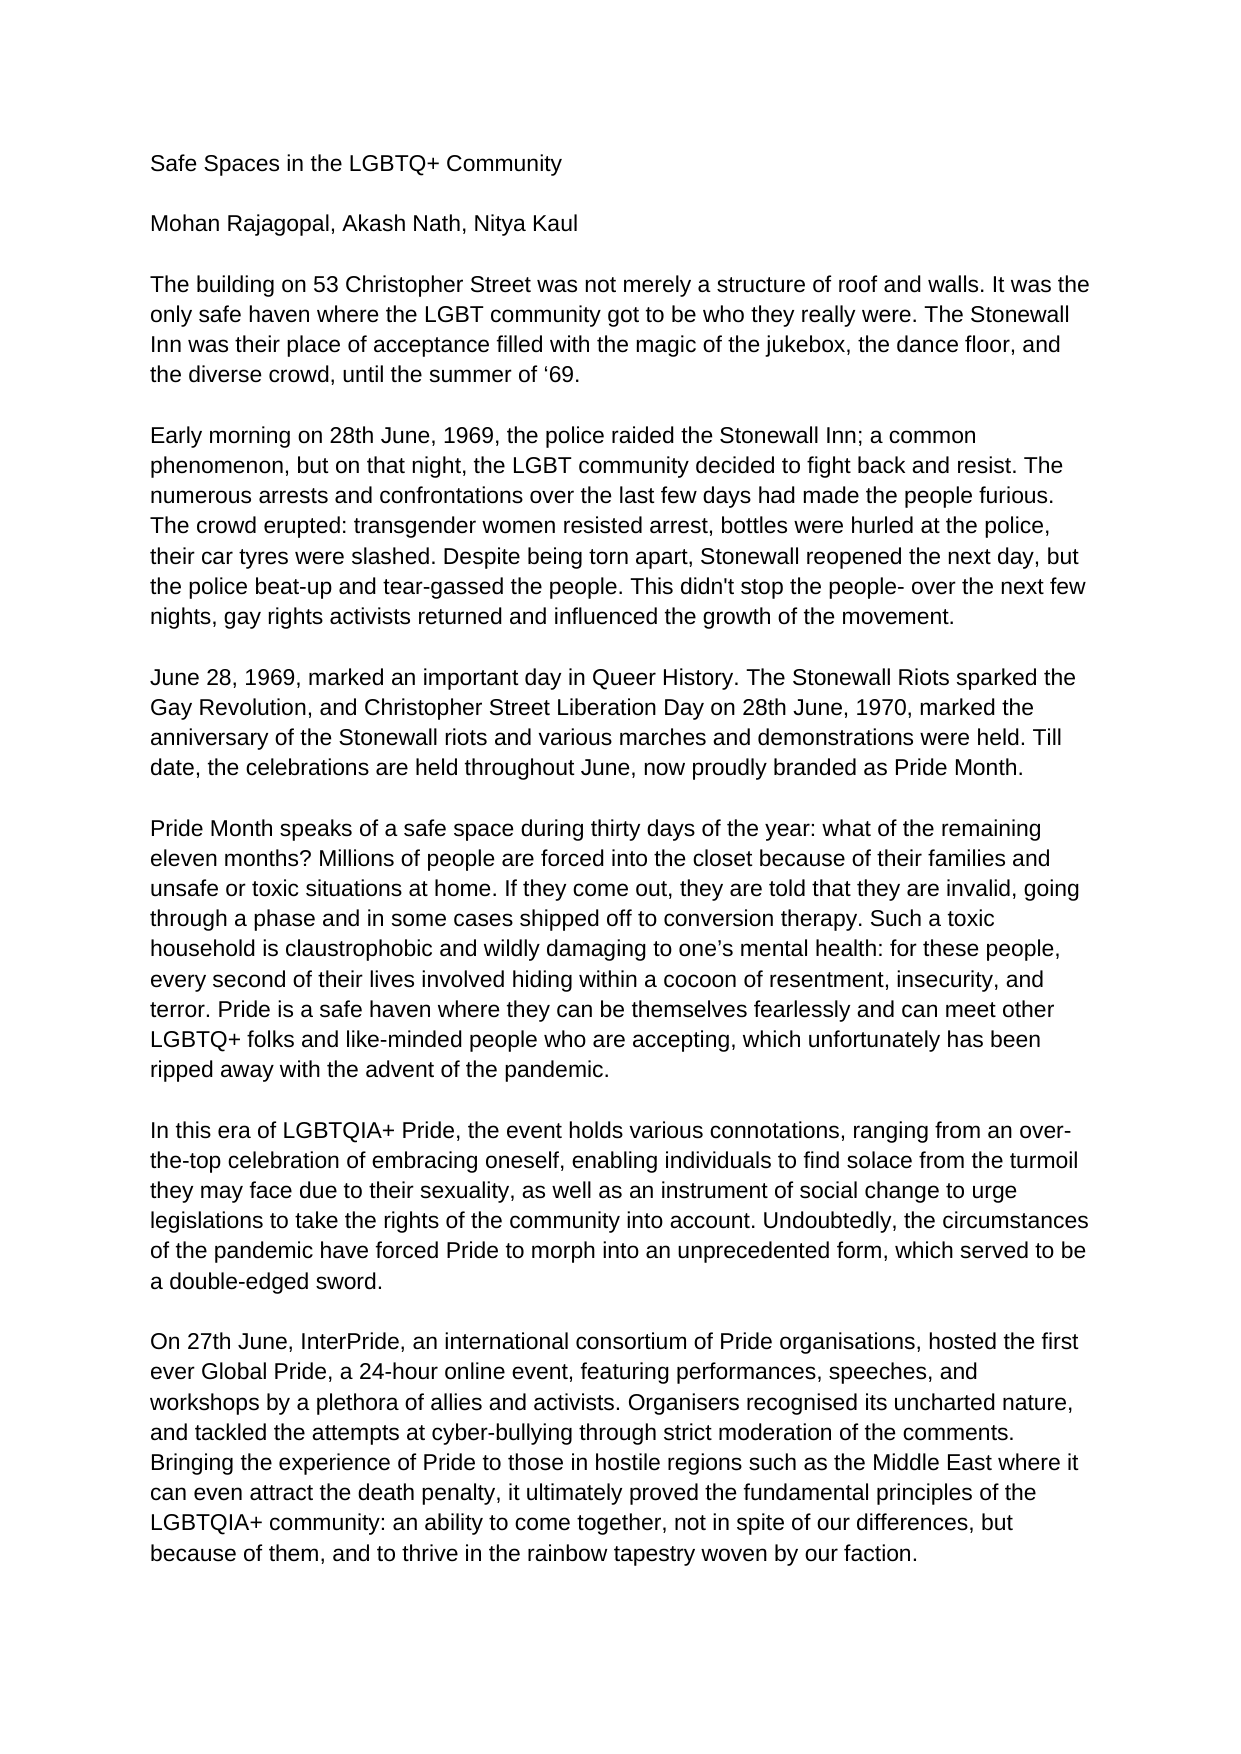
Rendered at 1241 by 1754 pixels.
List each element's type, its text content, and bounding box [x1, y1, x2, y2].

text In this era of LGBTQIA+ Pride, the event holds various connotations, ranging from an over-the-top celebration of embracing oneself, enabling individuals to find solace from the turmoil they may face due to their sexuality, as well as an instrument of social change to urge legislations to take the rights of the community into account. Undoubtedly, the circumstances of the pandemic have forced Pride to morph into an unprecedented form, which served to be a double-edged sword. [150, 1117, 1090, 1294]
text Safe Spaces in the LGBTQ+ Community [150, 150, 1090, 176]
text June 28, 1969, marked an important day in Queer History. The Stonewall Riots sparked the Gay Revolution, and Christopher Street Liberation Day on 28th June, 1970, marked the anniversary of the Stonewall riots and various marches and demonstrations were held. Till date, the celebrations are held throughout June, now proudly branded as Pride Month. [150, 663, 1090, 781]
text Pride Month speaks of a safe space during thirty days of the year: what of the remaining eleven months? Millions of people are forced into the closet because of their families and unsafe or toxic situations at home. If they come out, they are told that they are invalid, going through a phase and in some cases shipped off to conversion therapy. Such a toxic household is claustrophobic and wildly damaging to one’s mental health: for these people, every second of their lives involved hiding within a cocoon of resentment, insecurity, and terror. Pride is a safe haven where they can be themselves fearlessly and can meet other LGBTQ+ folks and like-minded people who are accepting, which unfortunately has been ripped away with the advent of the pandemic. [150, 814, 1090, 1083]
text On 27th June, InterPride, an international consortium of Pride organisations, hosted the first ever Global Pride, a 24-hour online event, featuring performances, speeches, and workshops by a plethora of allies and activists. Organisers recognised its uncharted nature, and tackled the attempts at cyber-bullying through strict moderation of the comments. Bringing the experience of Pride to those in hostile regions such as the Middle East where it can even attract the death penalty, it ultimately proved the fundamental principles of the LGBTQIA+ community: an ability to come together, not in spite of our differences, but because of them, and to thrive in the rainbow tapestry woven by our faction. [150, 1328, 1090, 1566]
text The building on 53 Christopher Street was not merely a structure of roof and walls. It was the only safe haven where the LGBT community got to be who they really were. The Stonewall Inn was their place of acceptance filled with the magic of the jukebox, the dance floor, and the diverse crowd, until the summer of ‘69. [150, 271, 1090, 388]
text Early morning on 28th June, 1969, the police raided the Stonewall Inn; a common phenomenon, but on that night, the LGBT community decided to fight back and resist. The numerous arrests and confrontations over the last few days had made the people furious. The crowd erupted: transgender women resisted arrest, bottles were hurled at the police, their car tyres were slashed. Despite being torn apart, Stonewall reopened the next day, but the police beat-up and tear-gassed the people. This didn't stop the people- over the next few nights, gay rights activists returned and influenced the growth of the movement. [150, 422, 1090, 629]
text Mohan Rajagopal, Akash Nath, Nitya Kaul [150, 210, 1090, 237]
